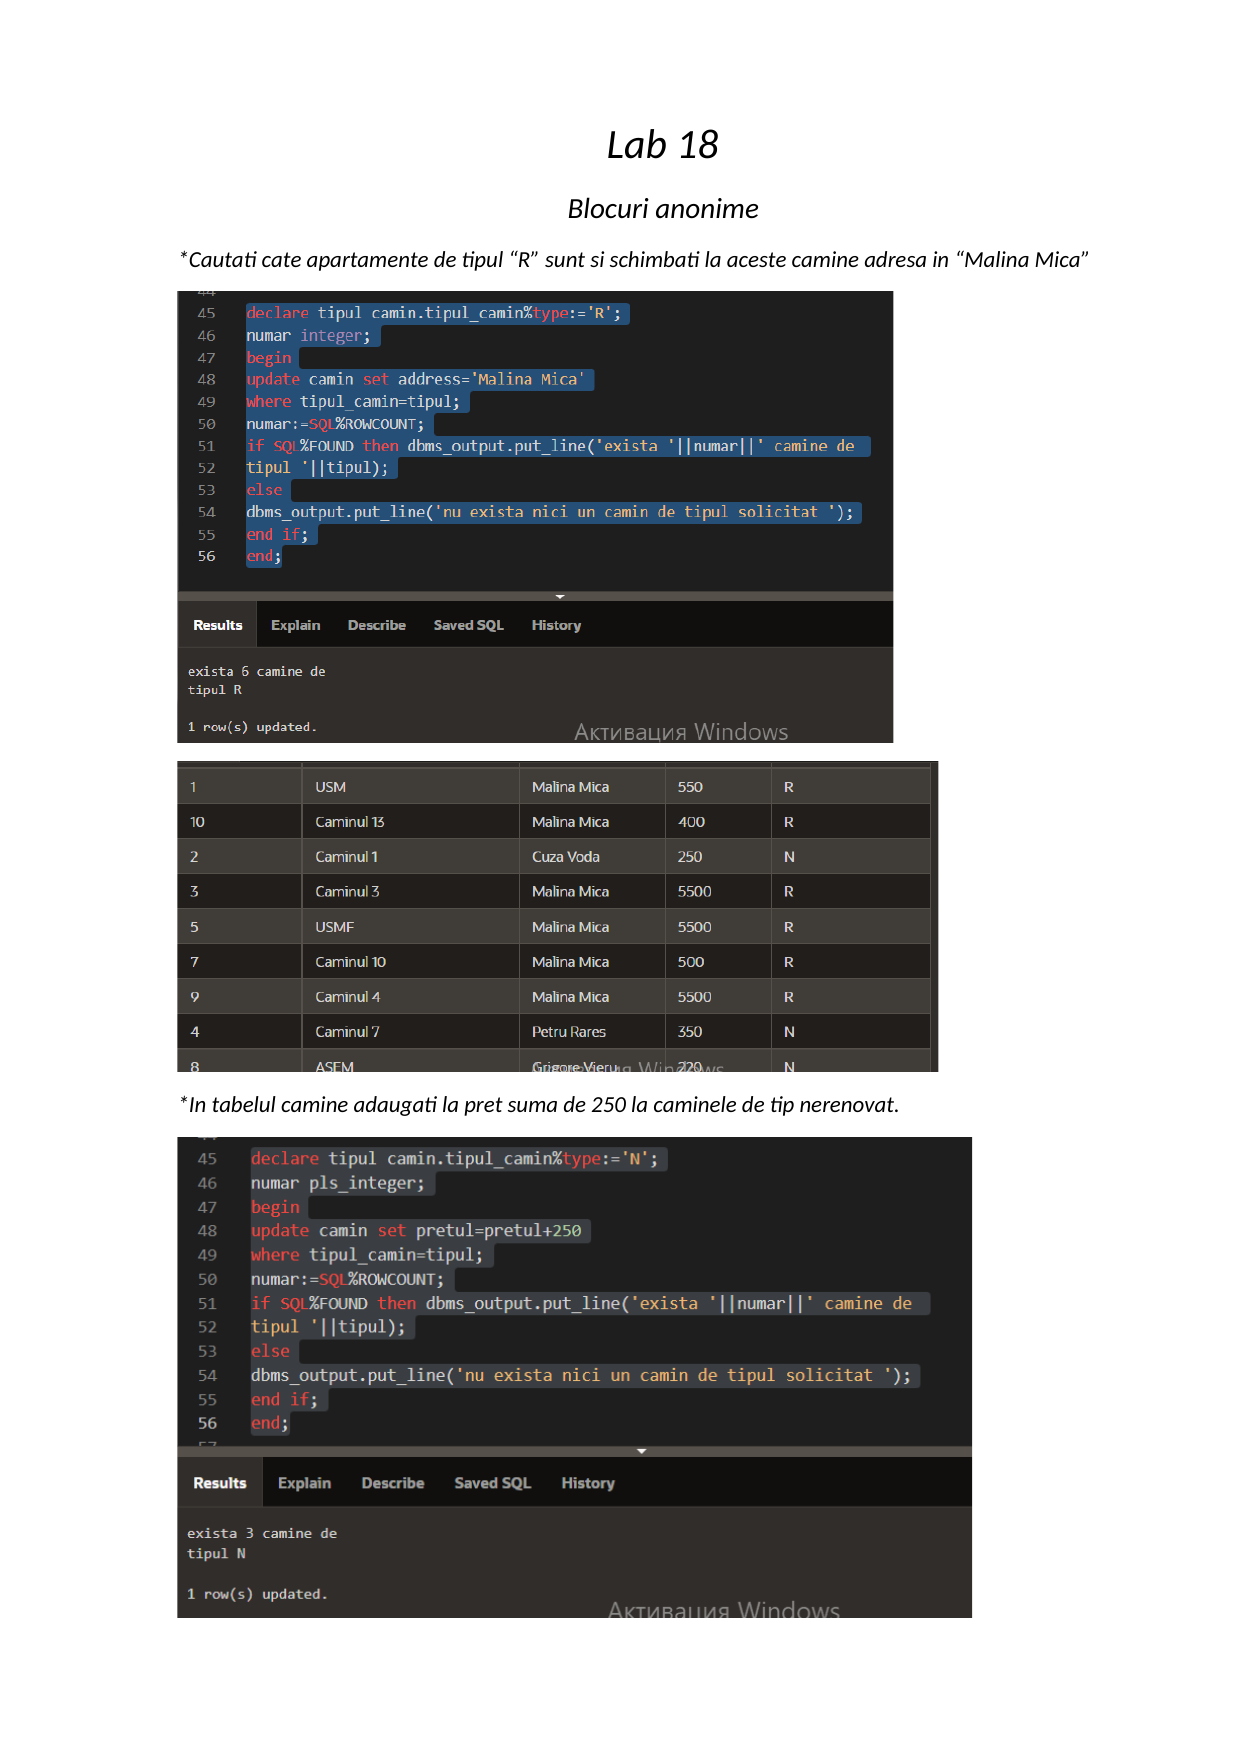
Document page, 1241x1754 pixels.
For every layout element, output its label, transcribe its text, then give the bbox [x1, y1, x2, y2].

text Lab 18 [177, 118, 1152, 169]
picture [177, 291, 894, 743]
text *Cautati cate apartamente de tipul “R” sunt si schimbati la aceste camine adresa in “Malina Mica” [177, 245, 1152, 273]
picture [177, 1137, 973, 1618]
picture [177, 761, 939, 1072]
text *In tabelul camine adaugati la pret suma de 250 la caminele de tip nerenovat. [177, 1090, 1152, 1118]
text Blocuri anonime [177, 190, 1152, 225]
